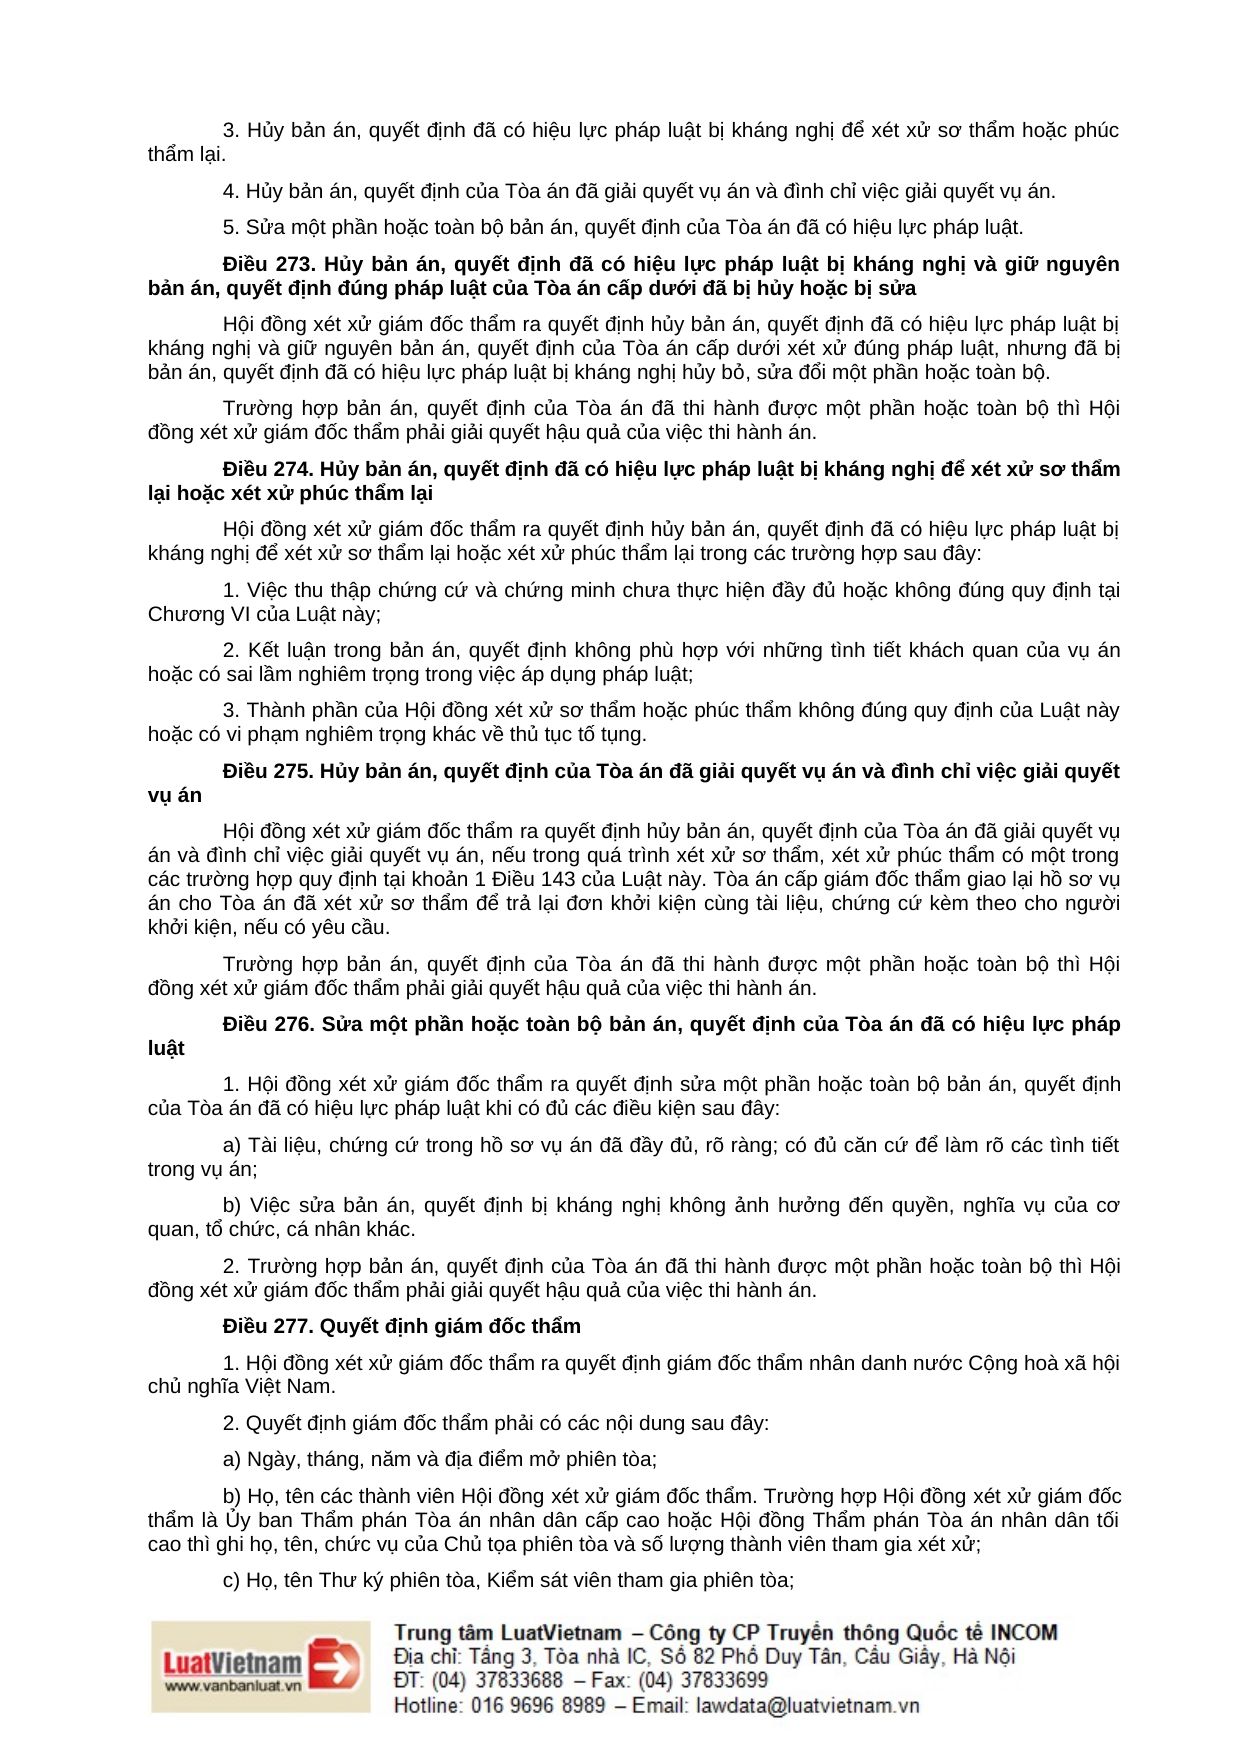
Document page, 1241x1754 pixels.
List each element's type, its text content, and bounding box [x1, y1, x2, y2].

picture [147, 1615, 1088, 1732]
text 4. Hủy bản án, quyết định của Tòa án đã giải quyết vụ án và đình chỉ việc giải quyết vụ án. [148, 178, 1122, 202]
text 2. Kết luận trong bản án, quyết định không phù hợp với những tình tiết khách quan của vụ án hoặc có sai lầm nghiêm trọng trong việc áp dụng pháp luật; [148, 638, 1122, 686]
text Điều 273. Hủy bản án, quyết định đã có hiệu lực pháp luật bị kháng nghị và giữ nguyên bản án, quyết định đúng pháp luật của Tòa án cấp dưới đã bị hủy hoặc bị sửa [148, 251, 1122, 299]
text Điều 276. Sửa một phần hoặc toàn bộ bản án, quyết định của Tòa án đã có hiệu lực pháp luật [148, 1012, 1122, 1060]
text b) Họ, tên các thành viên Hội đồng xét xử giám đốc thẩm. Trường hợp Hội đồng xét xử giám đốc thẩm là Ủy ban Thẩm phán Tòa án nhân dân cấp cao hoặc Hội đồng Thẩm phán Tòa án nhân dân tối cao thì ghi họ, tên, chức vụ của Chủ tọa phiên tòa và số lượng thành viên tham gia xét xử; [148, 1484, 1122, 1556]
text Trường hợp bản án, quyết định của Tòa án đã thi hành được một phần hoặc toàn bộ thì Hội đồng xét xử giám đốc thẩm phải giải quyết hậu quả của việc thi hành án. [148, 396, 1122, 444]
text 1. Hội đồng xét xử giám đốc thẩm ra quyết định sửa một phần hoặc toàn bộ bản án, quyết định của Tòa án đã có hiệu lực pháp luật khi có đủ các điều kiện sau đây: [148, 1072, 1122, 1120]
text Điều 275. Hủy bản án, quyết định của Tòa án đã giải quyết vụ án và đình chỉ việc giải quyết vụ án [148, 759, 1122, 807]
text a) Ngày, tháng, năm và địa điểm mở phiên tòa; [148, 1447, 1122, 1471]
text 1. Việc thu thập chứng cứ và chứng minh chưa thực hiện đầy đủ hoặc không đúng quy định tại Chương VI của Luật này; [148, 577, 1122, 625]
text 1. Hội đồng xét xử giám đốc thẩm ra quyết định giám đốc thẩm nhân danh nước Cộng hoà xã hội chủ nghĩa Việt Nam. [148, 1350, 1122, 1398]
text 2. Quyết định giám đốc thẩm phải có các nội dung sau đây: [148, 1411, 1122, 1435]
text 3. Thành phần của Hội đồng xét xử sơ thẩm hoặc phúc thẩm không đúng quy định của Luật này hoặc có vi phạm nghiêm trọng khác về thủ tục tố tụng. [148, 698, 1122, 746]
text Trường hợp bản án, quyết định của Tòa án đã thi hành được một phần hoặc toàn bộ thì Hội đồng xét xử giám đốc thẩm phải giải quyết hậu quả của việc thi hành án. [148, 951, 1122, 999]
text Hội đồng xét xử giám đốc thẩm ra quyết định hủy bản án, quyết định của Tòa án đã giải quyết vụ án và đình chỉ việc giải quyết vụ án, nếu trong quá trình xét xử sơ thẩm, xét xử phúc thẩm có một trong các trường hợp quy định tại khoản 1 Điều 143 của Luật này. Tòa án cấp giám đốc thẩm giao lại hồ sơ vụ án cho Tòa án đã xét xử sơ thẩm để trả lại đơn khởi kiện cùng tài liệu, chứng cứ kèm theo cho người khởi kiện, nếu có yêu cầu. [148, 819, 1122, 939]
text Điều 274. Hủy bản án, quyết định đã có hiệu lực pháp luật bị kháng nghị để xét xử sơ thẩm lại hoặc xét xử phúc thẩm lại [148, 457, 1122, 504]
text 3. Hủy bản án, quyết định đã có hiệu lực pháp luật bị kháng nghị để xét xử sơ thẩm hoặc phúc thẩm lại. [148, 118, 1122, 166]
text b) Việc sửa bản án, quyết định bị kháng nghị không ảnh hưởng đến quyền, nghĩa vụ của cơ quan, tổ chức, cá nhân khác. [148, 1193, 1122, 1241]
text a) Tài liệu, chứng cứ trong hồ sơ vụ án đã đầy đủ, rõ ràng; có đủ căn cứ để làm rõ các tình tiết trong vụ án; [148, 1133, 1122, 1181]
text Điều 277. Quyết định giám đốc thẩm [148, 1314, 1122, 1338]
text Hội đồng xét xử giám đốc thẩm ra quyết định hủy bản án, quyết định đã có hiệu lực pháp luật bị kháng nghị và giữ nguyên bản án, quyết định của Tòa án cấp dưới xét xử đúng pháp luật, nhưng đã bị bản án, quyết định đã có hiệu lực pháp luật bị kháng nghị hủy bỏ, sửa đổi một phần hoặc toàn bộ. [148, 312, 1122, 384]
text 5. Sửa một phần hoặc toàn bộ bản án, quyết định của Tòa án đã có hiệu lực pháp luật. [148, 215, 1122, 239]
text Hội đồng xét xử giám đốc thẩm ra quyết định hủy bản án, quyết định đã có hiệu lực pháp luật bị kháng nghị để xét xử sơ thẩm lại hoặc xét xử phúc thẩm lại trong các trường hợp sau đây: [148, 517, 1122, 565]
text 2. Trường hợp bản án, quyết định của Tòa án đã thi hành được một phần hoặc toàn bộ thì Hội đồng xét xử giám đốc thẩm phải giải quyết hậu quả của việc thi hành án. [148, 1253, 1122, 1301]
text c) Họ, tên Thư ký phiên tòa, Kiểm sát viên tham gia phiên tòa; [148, 1568, 1122, 1592]
